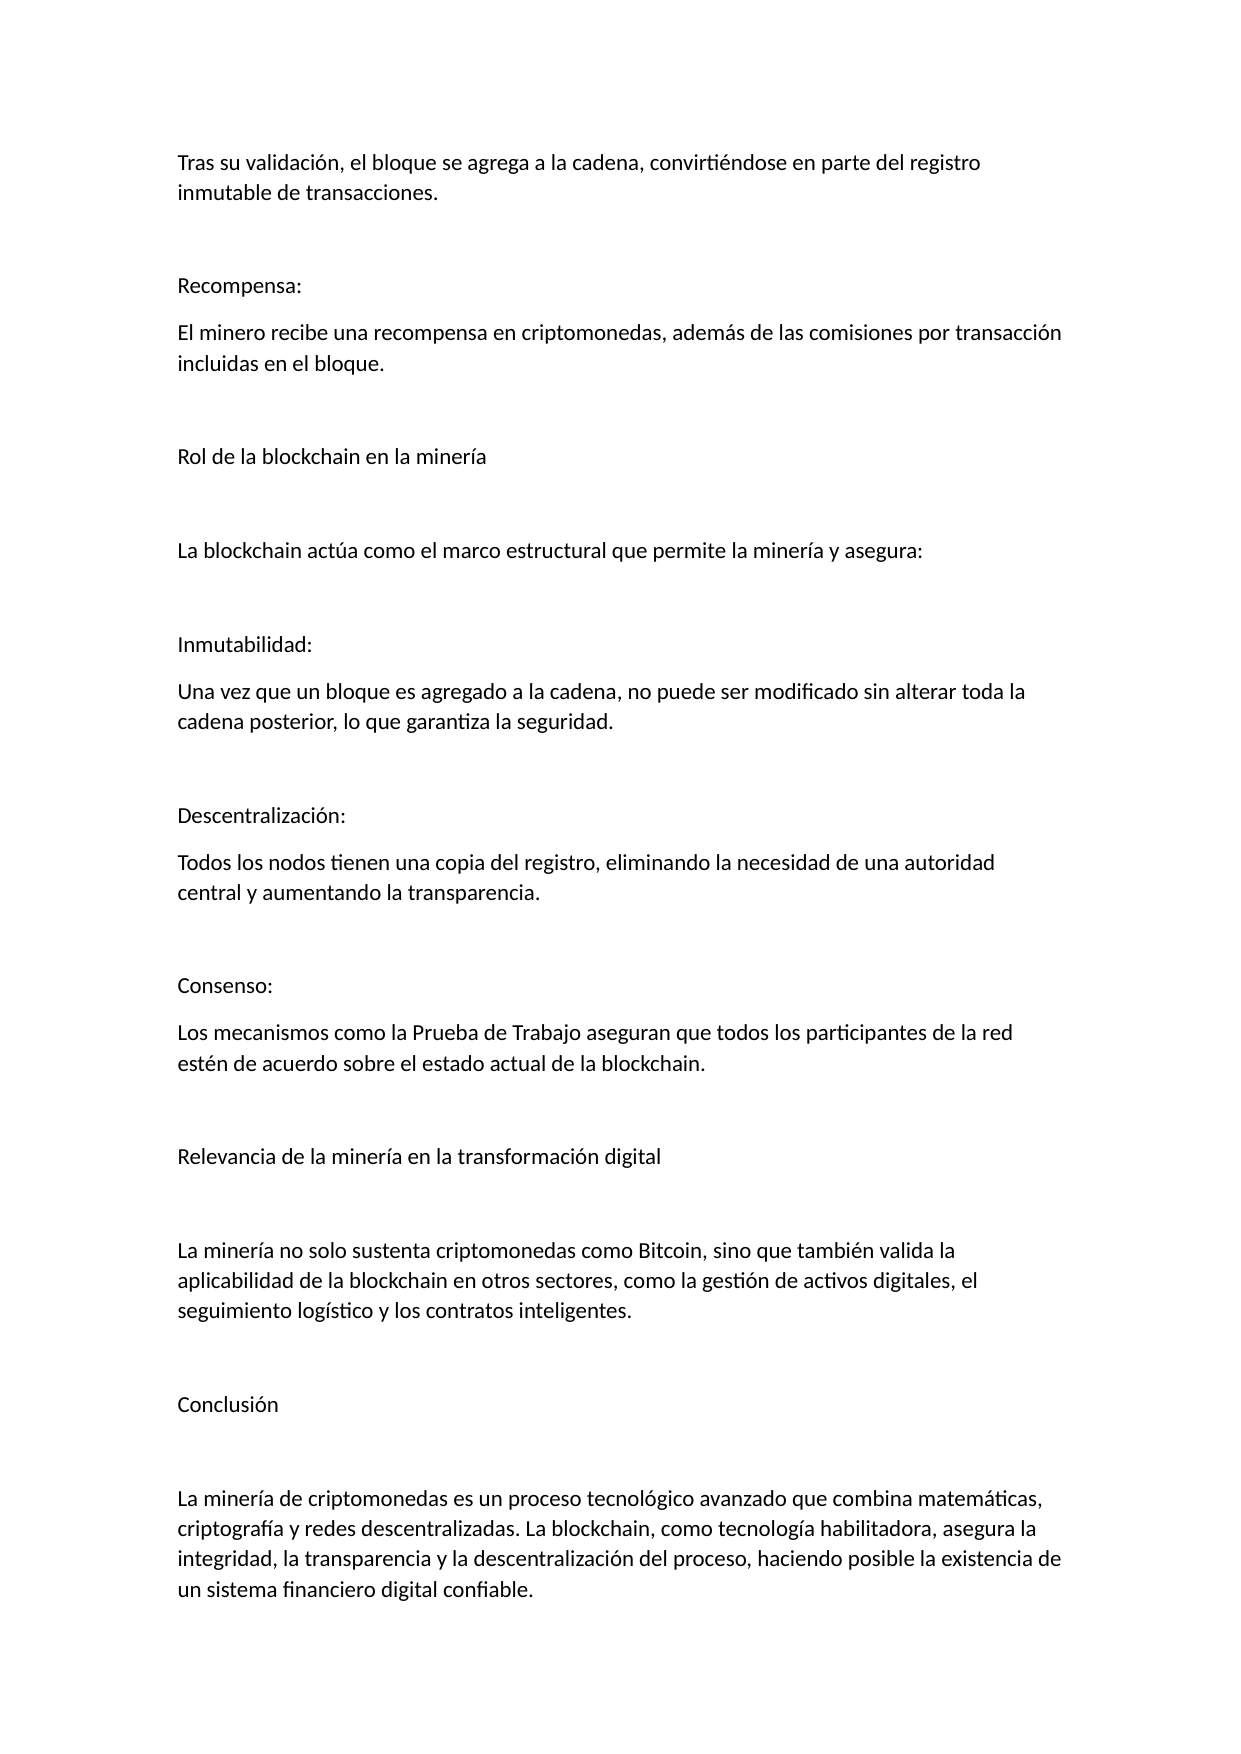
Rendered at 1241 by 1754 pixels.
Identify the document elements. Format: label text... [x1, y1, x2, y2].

text Conclusión [177, 1390, 1063, 1418]
text La blockchain actúa como el marco estructural que permite la minería y asegura: [177, 536, 1063, 564]
text Descentralización: [177, 801, 1063, 829]
text Tras su validación, el bloque se agrega a la cadena, convirtiéndose en parte del registro inmutable de transacciones. [177, 148, 1063, 206]
text La minería de criptomonedas es un proceso tecnológico avanzado que combina matemáticas, criptografía y redes descentralizadas. La blockchain, como tecnología habilitadora, asegura la integridad, la transparencia y la descentralización del proceso, haciendo posible la existencia de un sistema financiero digital confiable. [177, 1484, 1063, 1603]
text Recompensa: [177, 272, 1063, 299]
text Rol de la blockchain en la minería [177, 442, 1063, 470]
text Una vez que un bloque es agregado a la cadena, no puede ser modificado sin alterar toda la cadena posterior, lo que garantiza la seguridad. [177, 677, 1063, 735]
text Todos los nodos tienen una copia del registro, eliminando la necesidad de una autoridad central y aumentando la transparencia. [177, 848, 1063, 906]
text La minería no solo sustenta criptomonedas como Bitcoin, sino que también valida la aplicabilidad de la blockchain en otros sectores, como la gestión de activos digitales, el seguimiento logístico y los contratos inteligentes. [177, 1236, 1063, 1324]
text Relevancia de la minería en la transformación digital [177, 1142, 1063, 1170]
text El minero recibe una recompensa en criptomonedas, además de las comisiones por transacción incluidas en el bloque. [177, 318, 1063, 377]
text Los mecanismos como la Prueba de Trabajo aseguran que todos los participantes de la red estén de acuerdo sobre el estado actual de la blockchain. [177, 1018, 1063, 1077]
text Consenso: [177, 972, 1063, 999]
text Inmutabilidad: [177, 630, 1063, 658]
